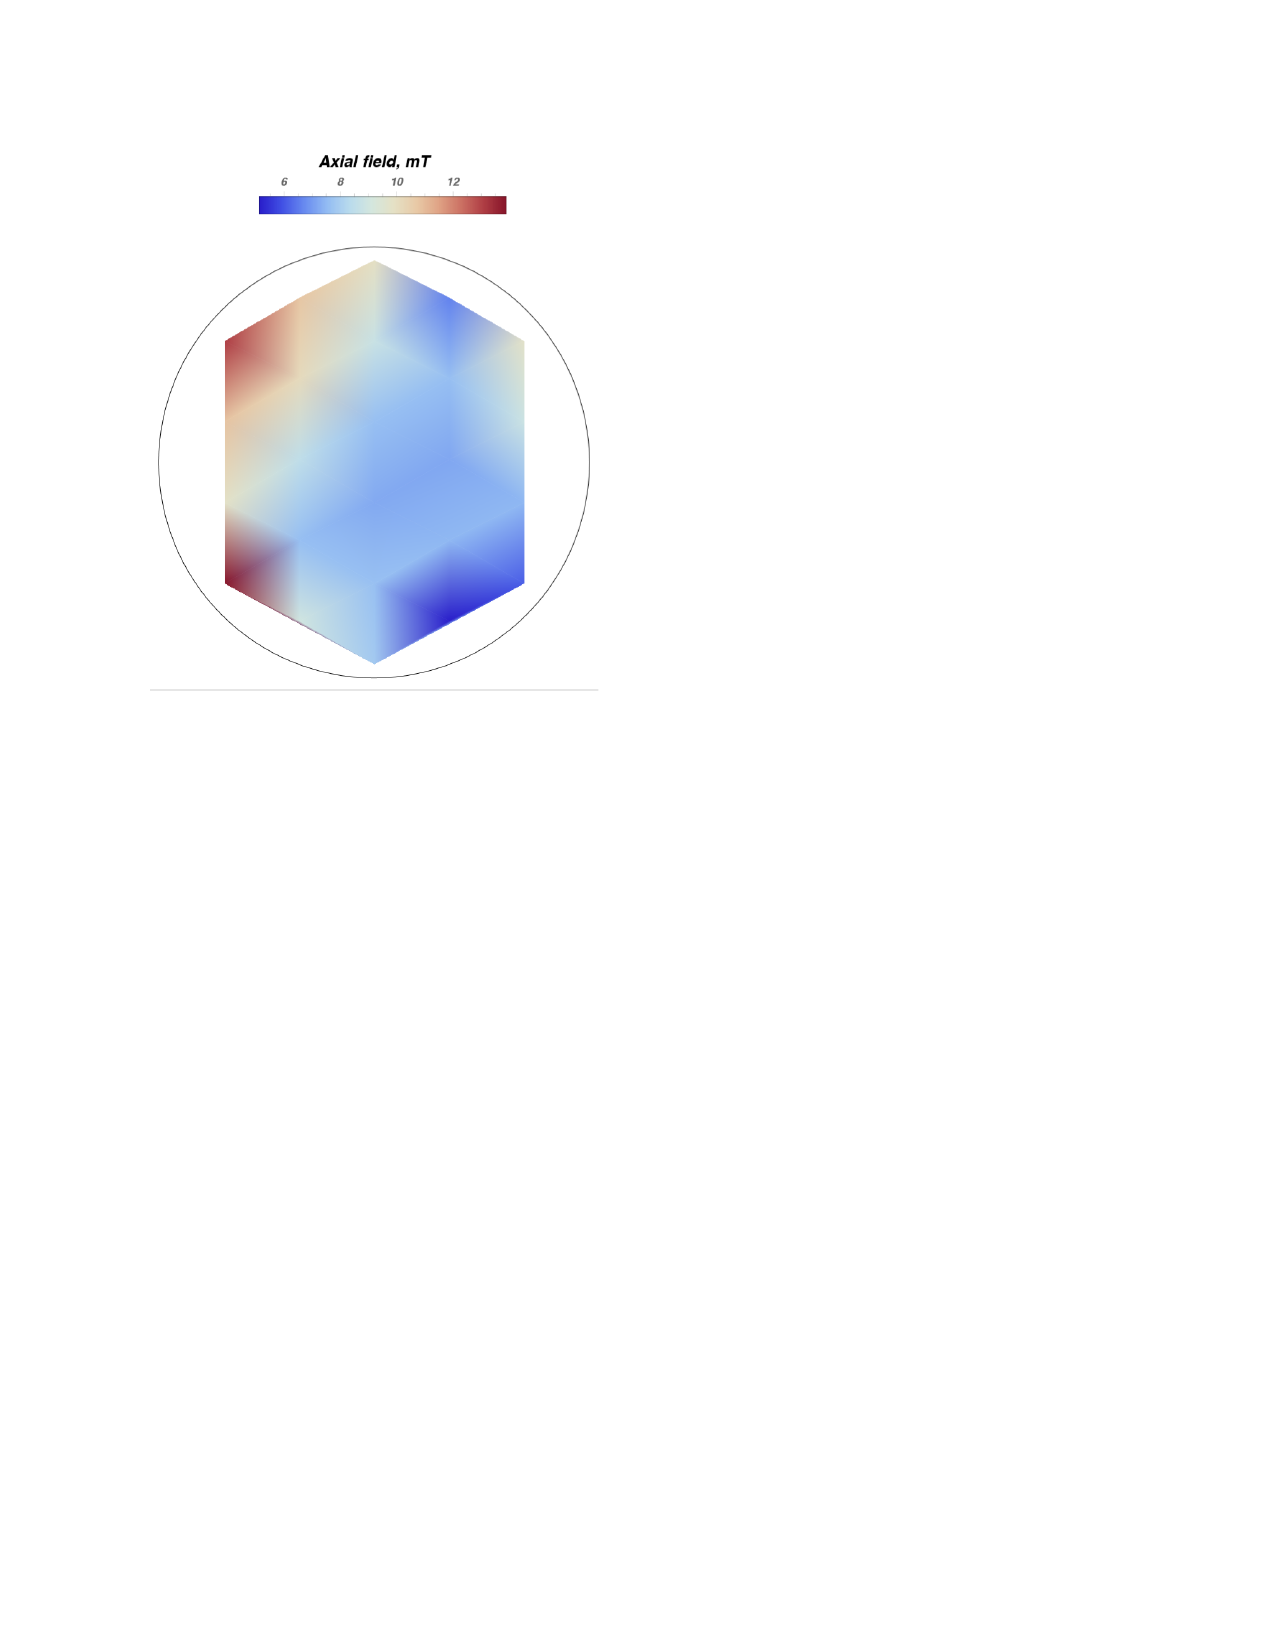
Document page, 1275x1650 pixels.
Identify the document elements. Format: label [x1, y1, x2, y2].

picture [150, 150, 599, 691]
